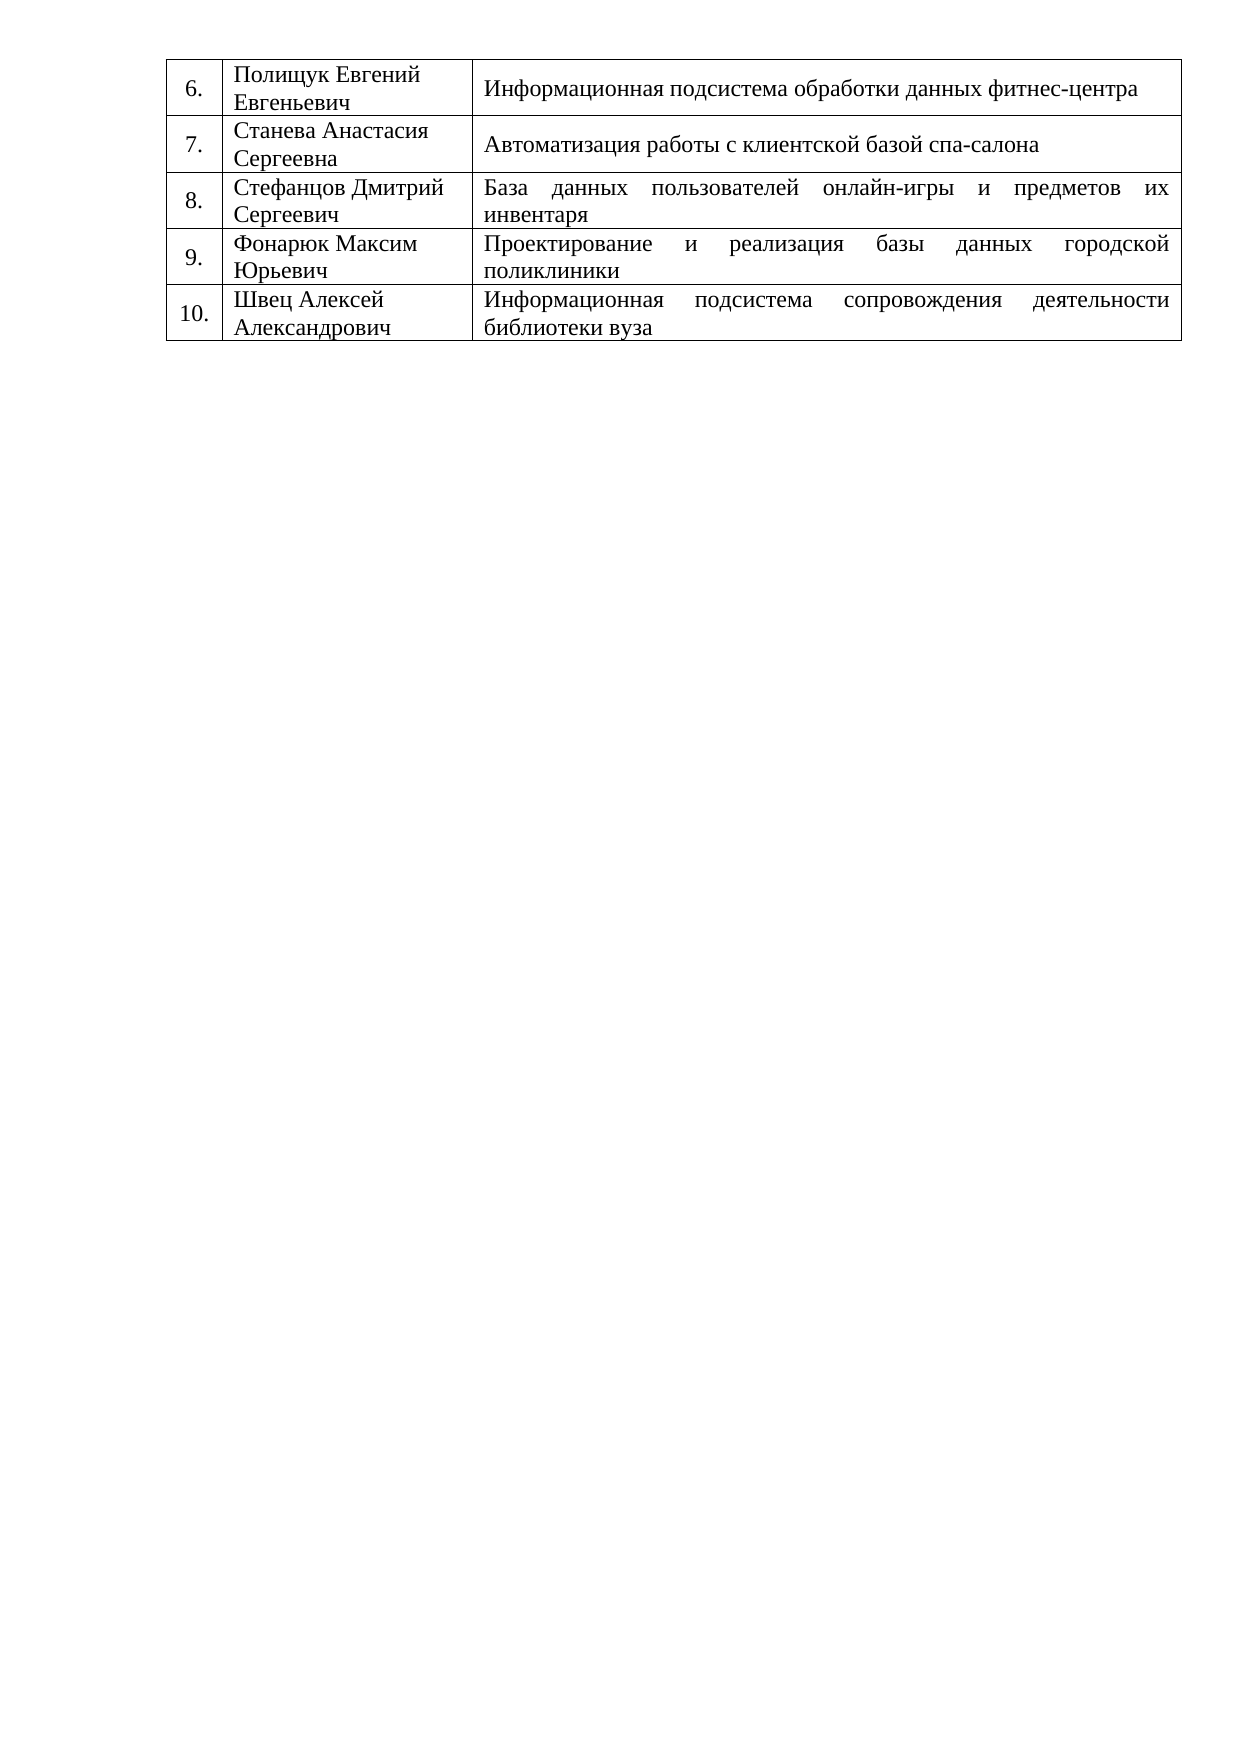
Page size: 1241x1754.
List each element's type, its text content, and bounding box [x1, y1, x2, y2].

table_cell Фонарюк Максим Юрьевич [223, 229, 472, 284]
table_cell Станева Анастасия Сергеевна [223, 116, 472, 172]
table_cell 8. [167, 173, 222, 228]
table_cell Полищук Евгений Евгеньевич [223, 60, 472, 115]
table_cell База данных пользователей онлайн-игры и предметов их инвентаря [473, 173, 1181, 228]
table_cell 7. [167, 116, 222, 172]
table_cell Проектирование и реализация базы данных городской поликлиники [473, 229, 1181, 284]
table_cell Информационная подсистема сопровождения деятельности библиотеки вуза [473, 285, 1181, 340]
table_cell 9. [167, 229, 222, 284]
table_cell Стефанцов Дмитрий Сергеевич [223, 173, 472, 228]
table_cell Швец Алексей Александрович [223, 285, 472, 340]
table_cell 10. [167, 285, 222, 340]
table_cell Информационная подсистема обработки данных фитнес-центра [473, 60, 1181, 115]
table_cell Автоматизация работы с клиентской базой спа-салона [473, 116, 1181, 172]
table_cell 6. [167, 60, 222, 115]
